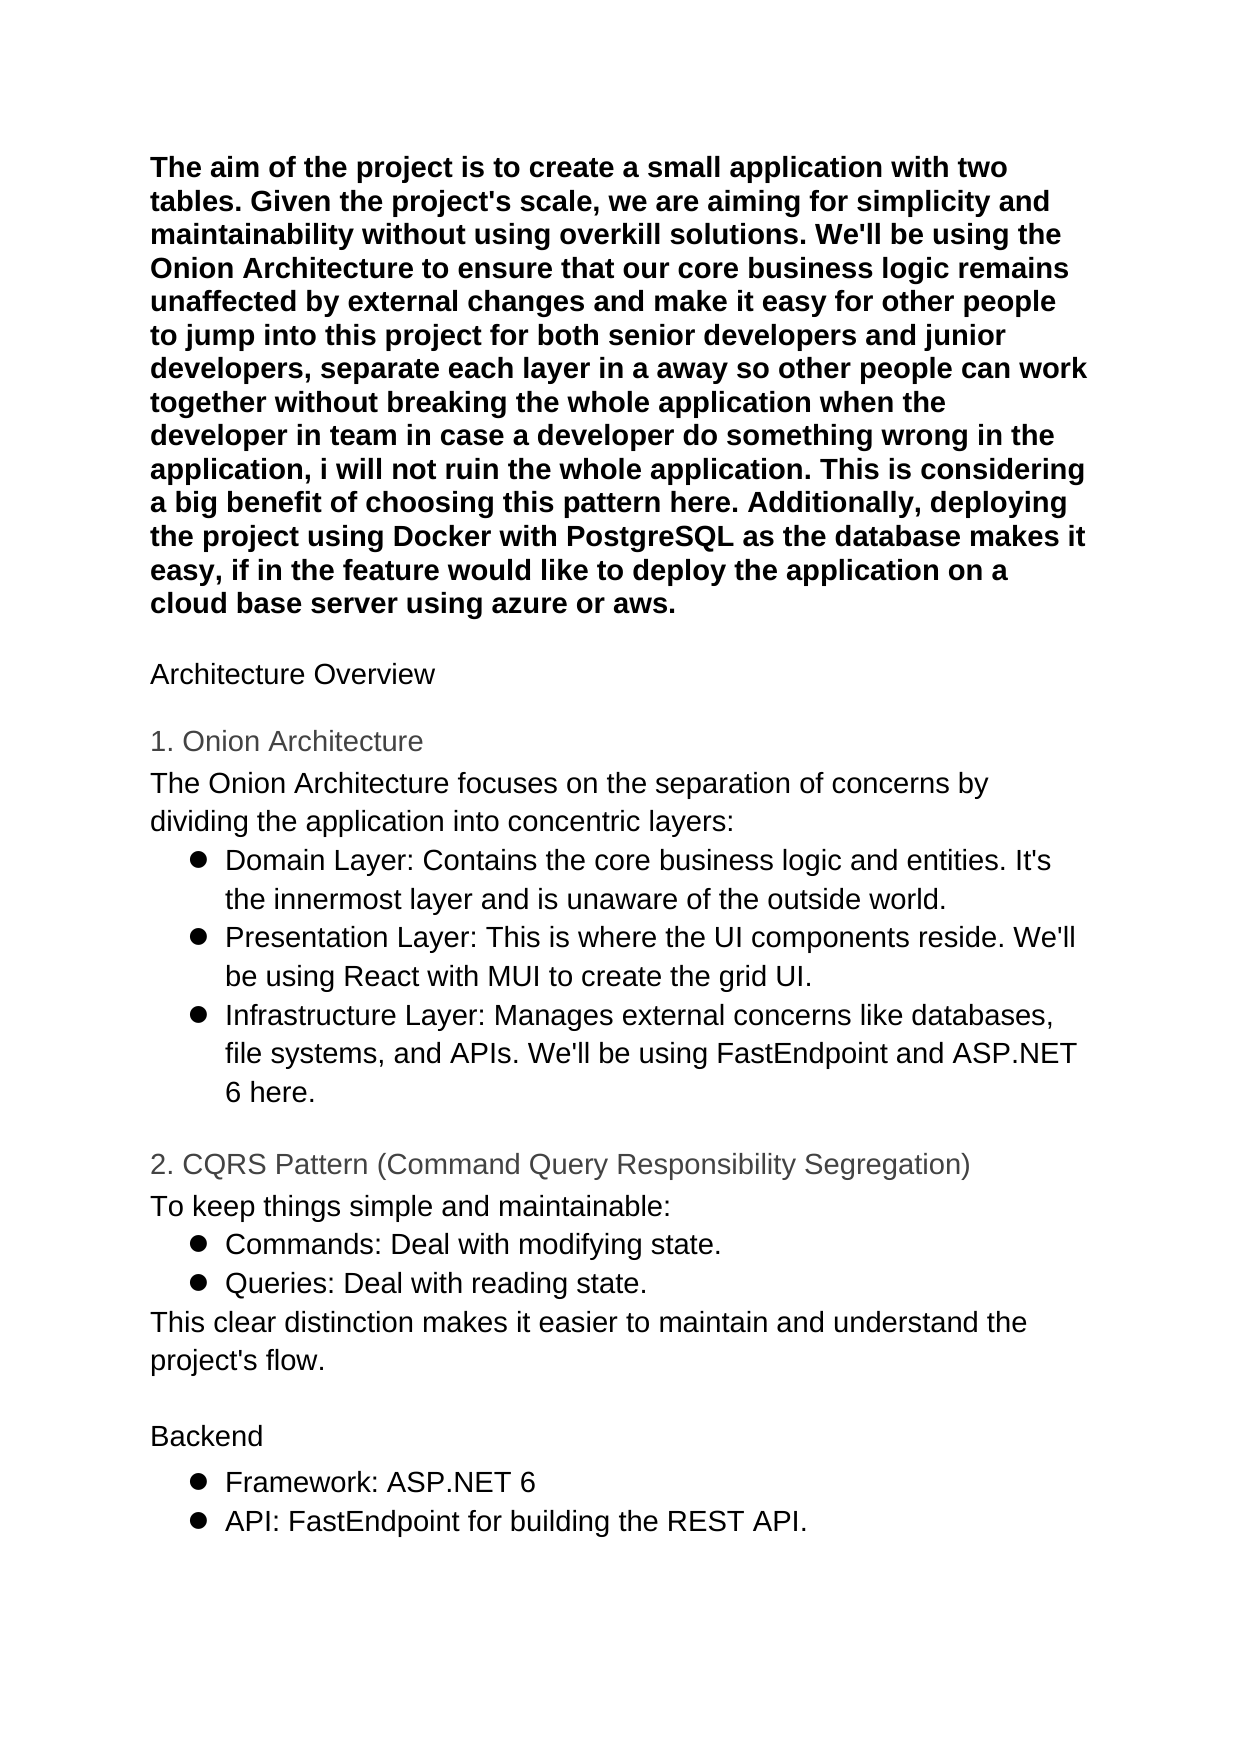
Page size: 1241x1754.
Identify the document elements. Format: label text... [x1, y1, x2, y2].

subtitle Architecture Overview [150, 657, 1090, 691]
text This clear distinction makes it easier to maintain and understand the project's flow. [150, 1304, 1090, 1377]
subtitle Backend [150, 1419, 1090, 1453]
list Infrastructure Layer: Manages external concerns like databases, file systems, and APIs. We'll be using FastEndpoint and ASP.NET 6 here. [187, 997, 1090, 1108]
list API: FastEndpoint for building the REST API. [187, 1504, 1090, 1538]
text The Onion Architecture focuses on the separation of concerns by dividing the application into concentric layers: [150, 766, 1090, 838]
list Domain Layer: Contains the core business logic and entities. It's the innermost layer and is unaware of the outside world. [187, 843, 1090, 915]
subtitle 2. CQRS Pattern (Command Query Responsibility Segregation) [150, 1147, 1090, 1180]
list Queries: Deal with reading state. [187, 1266, 1090, 1299]
subtitle 1. Onion Architecture [150, 724, 1090, 757]
list Framework: ASP.NET 6 [187, 1465, 1090, 1499]
text To keep things simple and maintainable: [150, 1188, 1090, 1222]
subtitle The aim of the project is to create a small application with two tables. Given the project's scale, we are aiming for simplicity and maintainability without using overkill solutions. We'll be using the Onion Architecture to ensure that our core business logic remains unaffected by external changes and make it easy for other people to jump into this project for both senior developers and junior developers, separate each layer in a away so other people can work together without breaking the whole application when the developer in team in case a developer do something wrong in the application, i will not ruin the whole application. This is considering a big benefit of choosing this pattern here. Additionally, deploying the project using Docker with PostgreSQL as the database makes it easy, if in the feature would like to deploy the application on a cloud base server using azure or aws. [150, 150, 1090, 619]
list Commands: Deal with modifying state. [187, 1227, 1090, 1261]
list Presentation Layer: This is where the UI components reside. We'll be using React with MUI to create the grid UI. [187, 920, 1090, 992]
